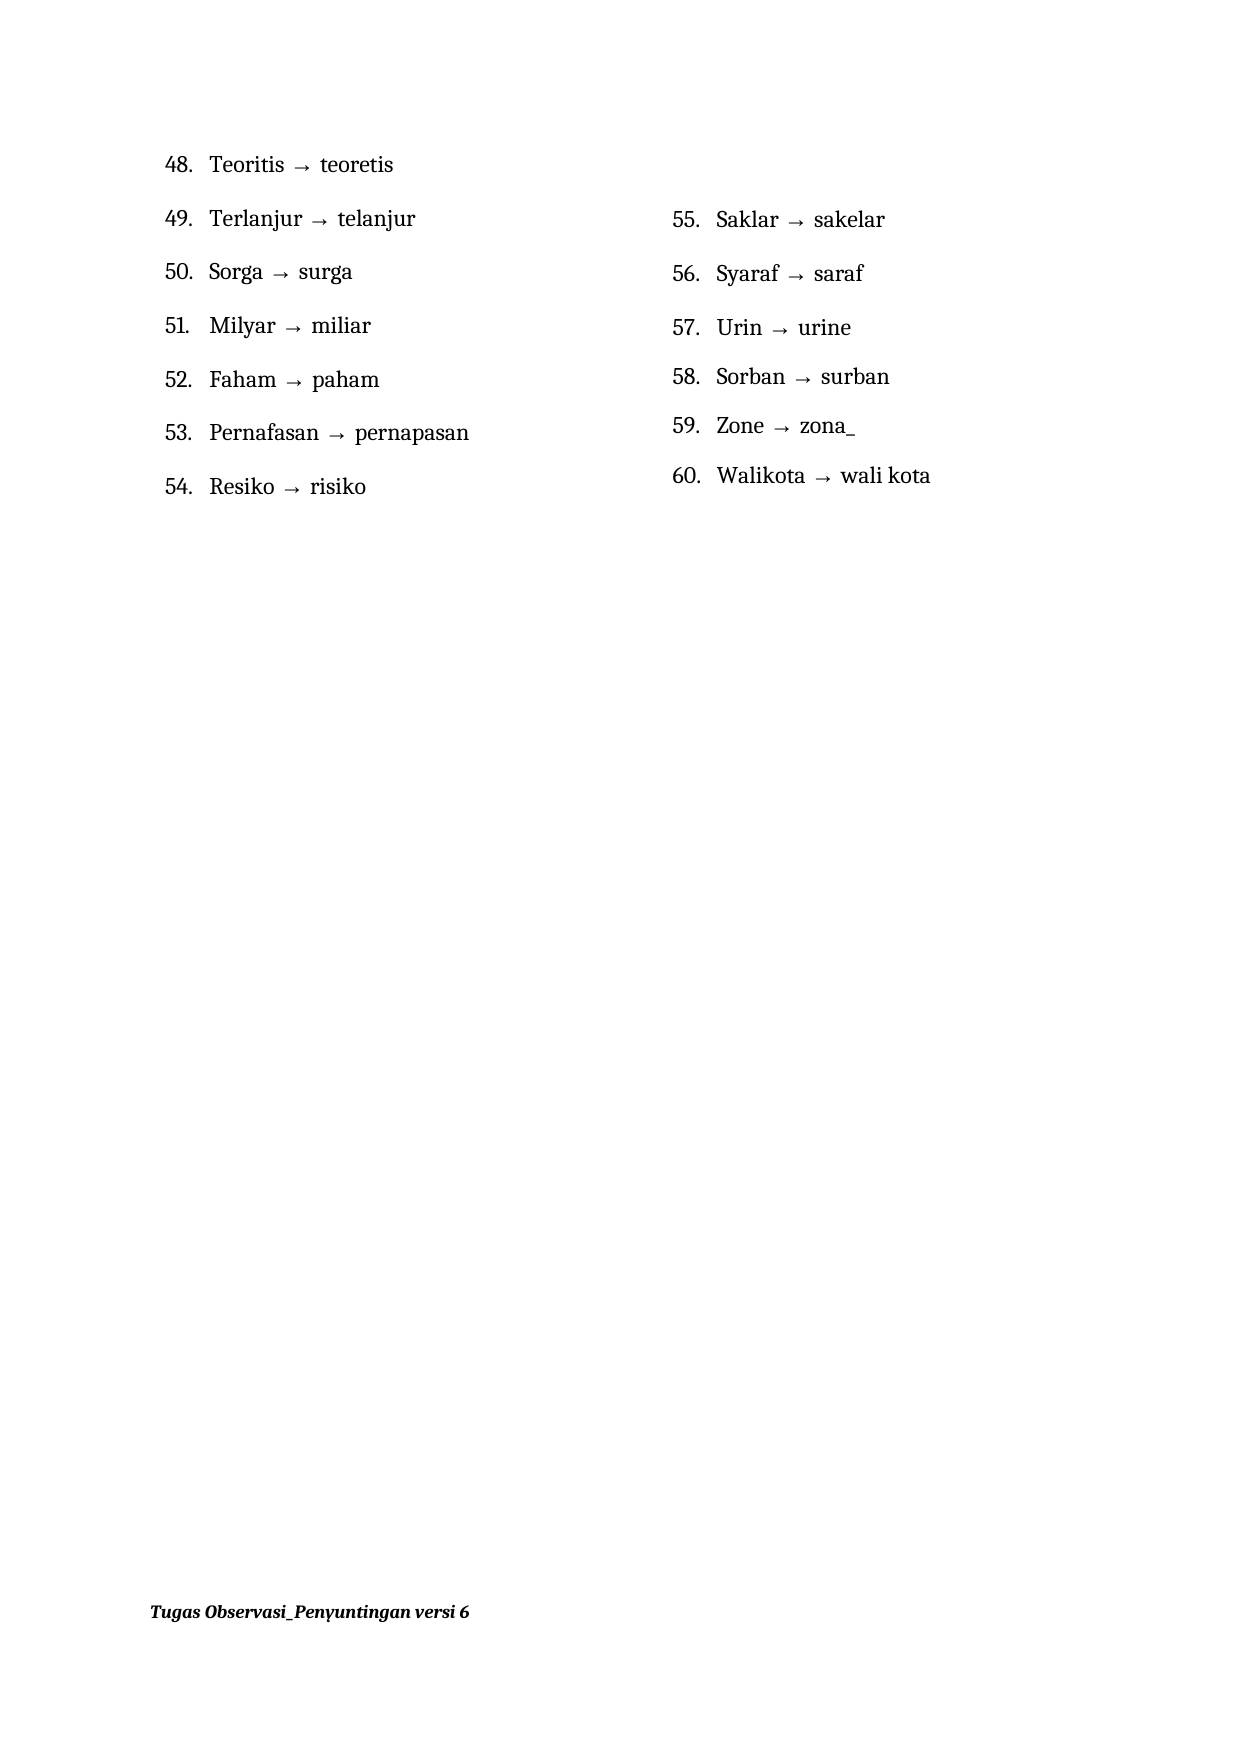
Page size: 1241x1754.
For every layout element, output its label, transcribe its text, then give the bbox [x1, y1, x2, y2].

list Syaraf → saraf [672, 259, 1090, 287]
list Walikota → wali kota [672, 461, 1090, 489]
list Milyar → miliar [165, 311, 583, 339]
list Sorban → surban [672, 362, 1090, 390]
list Saklar → sakelar [672, 205, 1090, 234]
list Urin → urine [672, 312, 1090, 341]
list Sorga → surga [165, 257, 583, 286]
list Pernafasan → pernapasan [165, 418, 583, 447]
list Terlanjur → telanjur [165, 204, 583, 232]
list Faham → paham [165, 364, 583, 393]
list Teoritis → teoretis [165, 150, 583, 178]
list Zone → zona_ [672, 411, 1090, 440]
list Resiko → risiko [165, 472, 583, 500]
